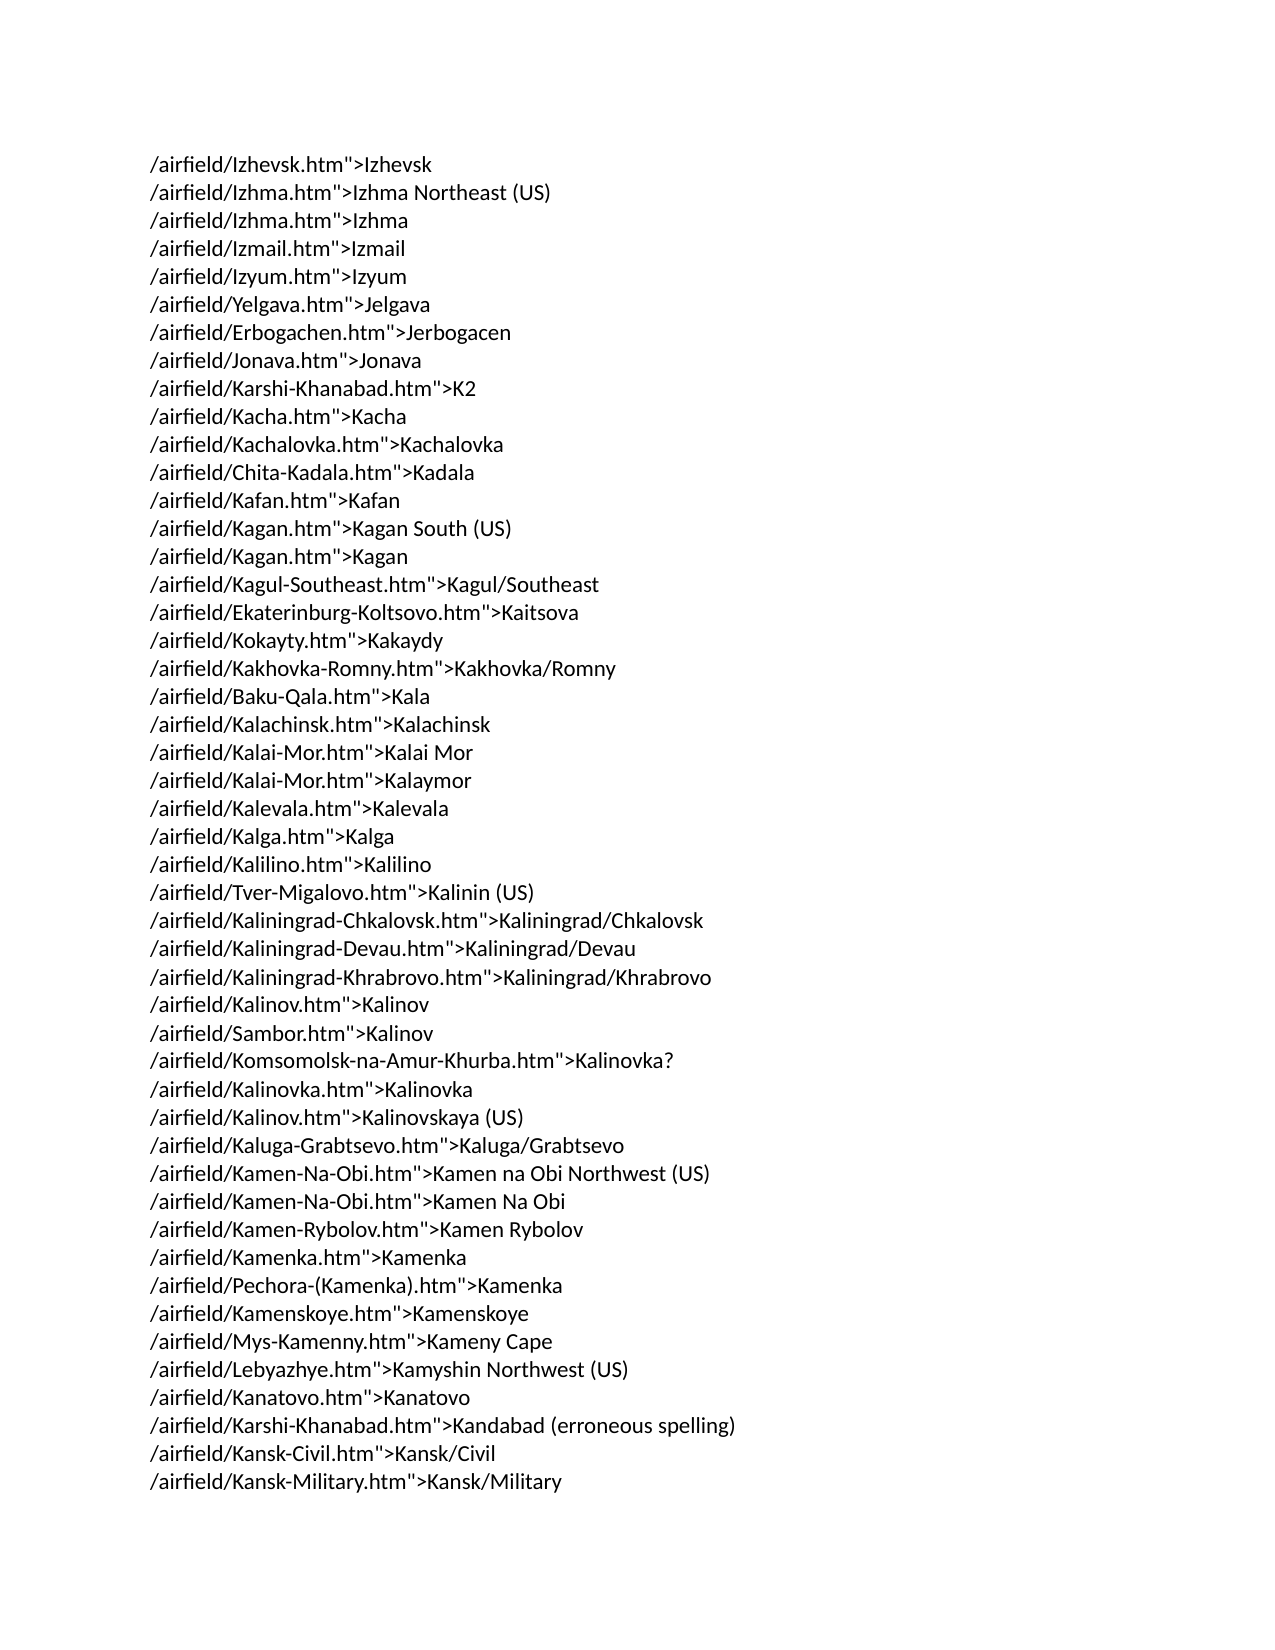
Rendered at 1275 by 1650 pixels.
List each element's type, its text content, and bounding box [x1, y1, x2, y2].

text /airfield/Yelgava.htm">Jelgava [150, 290, 1125, 318]
text /airfield/Komsomolsk-na-Amur-Khurba.htm">Kalinovka? [150, 1047, 1125, 1075]
text /airfield/Izyum.htm">Izyum [150, 262, 1125, 290]
text /airfield/Kafan.htm">Kafan [150, 486, 1125, 514]
text /airfield/Kokayty.htm">Kakaydy [150, 626, 1125, 654]
text /airfield/Kakhovka-Romny.htm">Kakhovka/Romny [150, 654, 1125, 682]
text /airfield/Kansk-Military.htm">Kansk/Military [150, 1467, 1125, 1495]
text /airfield/Erbogachen.htm">Jerbogacen [150, 318, 1125, 346]
text /airfield/Kalilino.htm">Kalilino [150, 851, 1125, 878]
text /airfield/Kalinovka.htm">Kalinovka [150, 1075, 1125, 1103]
text /airfield/Kamen-Rybolov.htm">Kamen Rybolov [150, 1215, 1125, 1243]
text /airfield/Kalinov.htm">Kalinovskaya (US) [150, 1103, 1125, 1131]
text /airfield/Kachalovka.htm">Kachalovka [150, 430, 1125, 458]
text /airfield/Sambor.htm">Kalinov [150, 1019, 1125, 1047]
text /airfield/Karshi-Khanabad.htm">Kandabad (erroneous spelling) [150, 1411, 1125, 1439]
text /airfield/Chita-Kadala.htm">Kadala [150, 458, 1125, 486]
text /airfield/Kagul-Southeast.htm">Kagul/Southeast [150, 570, 1125, 598]
text /airfield/Kalga.htm">Kalga [150, 822, 1125, 851]
text /airfield/Karshi-Khanabad.htm">K2 [150, 374, 1125, 402]
text /airfield/Mys-Kamenny.htm">Kameny Cape [150, 1327, 1125, 1355]
text /airfield/Tver-Migalovo.htm">Kalinin (US) [150, 878, 1125, 907]
text /airfield/Kalachinsk.htm">Kalachinsk [150, 710, 1125, 738]
text /airfield/Ekaterinburg-Koltsovo.htm">Kaitsova [150, 598, 1125, 626]
text /airfield/Baku-Qala.htm">Kala [150, 682, 1125, 710]
text /airfield/Kalevala.htm">Kalevala [150, 794, 1125, 822]
text /airfield/Kamen-Na-Obi.htm">Kamen na Obi Northwest (US) [150, 1159, 1125, 1187]
text /airfield/Kagan.htm">Kagan [150, 542, 1125, 570]
text /airfield/Pechora-(Kamenka).htm">Kamenka [150, 1271, 1125, 1299]
text /airfield/Kalai-Mor.htm">Kalaymor [150, 766, 1125, 794]
text /airfield/Izmail.htm">Izmail [150, 234, 1125, 262]
text /airfield/Kagan.htm">Kagan South (US) [150, 514, 1125, 542]
text /airfield/Kamenka.htm">Kamenka [150, 1243, 1125, 1271]
text /airfield/Jonava.htm">Jonava [150, 346, 1125, 374]
text /airfield/Kaliningrad-Chkalovsk.htm">Kaliningrad/Chkalovsk [150, 907, 1125, 934]
text /airfield/Kamenskoye.htm">Kamenskoye [150, 1299, 1125, 1327]
text /airfield/Kalinov.htm">Kalinov [150, 991, 1125, 1019]
text /airfield/Kanatovo.htm">Kanatovo [150, 1383, 1125, 1411]
text /airfield/Kaluga-Grabtsevo.htm">Kaluga/Grabtsevo [150, 1131, 1125, 1159]
text /airfield/Kacha.htm">Kacha [150, 402, 1125, 430]
text /airfield/Kaliningrad-Devau.htm">Kaliningrad/Devau [150, 934, 1125, 963]
text /airfield/Izhma.htm">Izhma Northeast (US) [150, 178, 1125, 206]
text /airfield/Kamen-Na-Obi.htm">Kamen Na Obi [150, 1187, 1125, 1215]
text /airfield/Kansk-Civil.htm">Kansk/Civil [150, 1439, 1125, 1467]
text /airfield/Izhevsk.htm">Izhevsk [150, 150, 1125, 178]
text /airfield/Lebyazhye.htm">Kamyshin Northwest (US) [150, 1355, 1125, 1383]
text /airfield/Izhma.htm">Izhma [150, 206, 1125, 234]
text /airfield/Kaliningrad-Khrabrovo.htm">Kaliningrad/Khrabrovo [150, 963, 1125, 991]
text /airfield/Kalai-Mor.htm">Kalai Mor [150, 738, 1125, 766]
